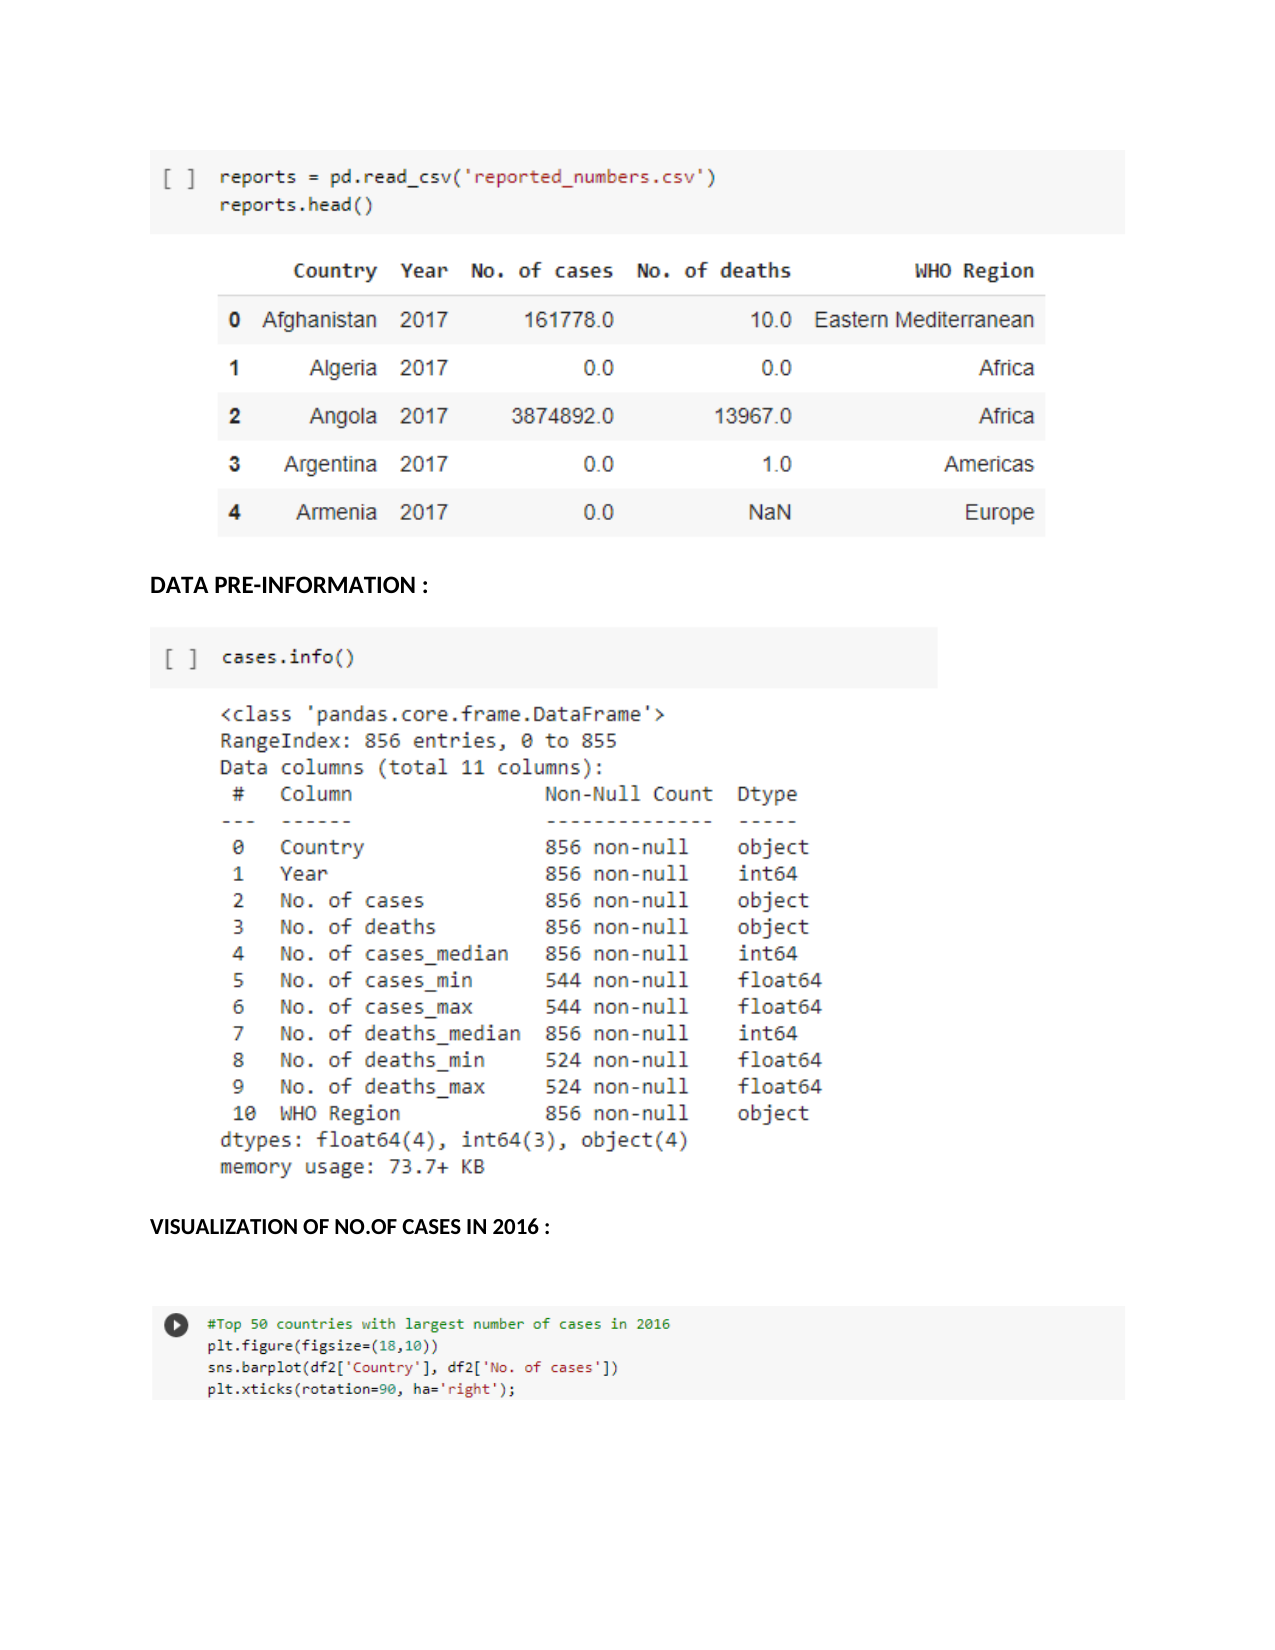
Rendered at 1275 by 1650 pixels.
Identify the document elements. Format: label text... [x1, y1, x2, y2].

text VISUALIZATION OF NO.OF CASES IN 2016 : [150, 1212, 1125, 1241]
picture [150, 618, 938, 1194]
picture [150, 1306, 1125, 1400]
picture [150, 150, 1125, 551]
text DATA PRE-INFORMATION : [150, 569, 1125, 599]
